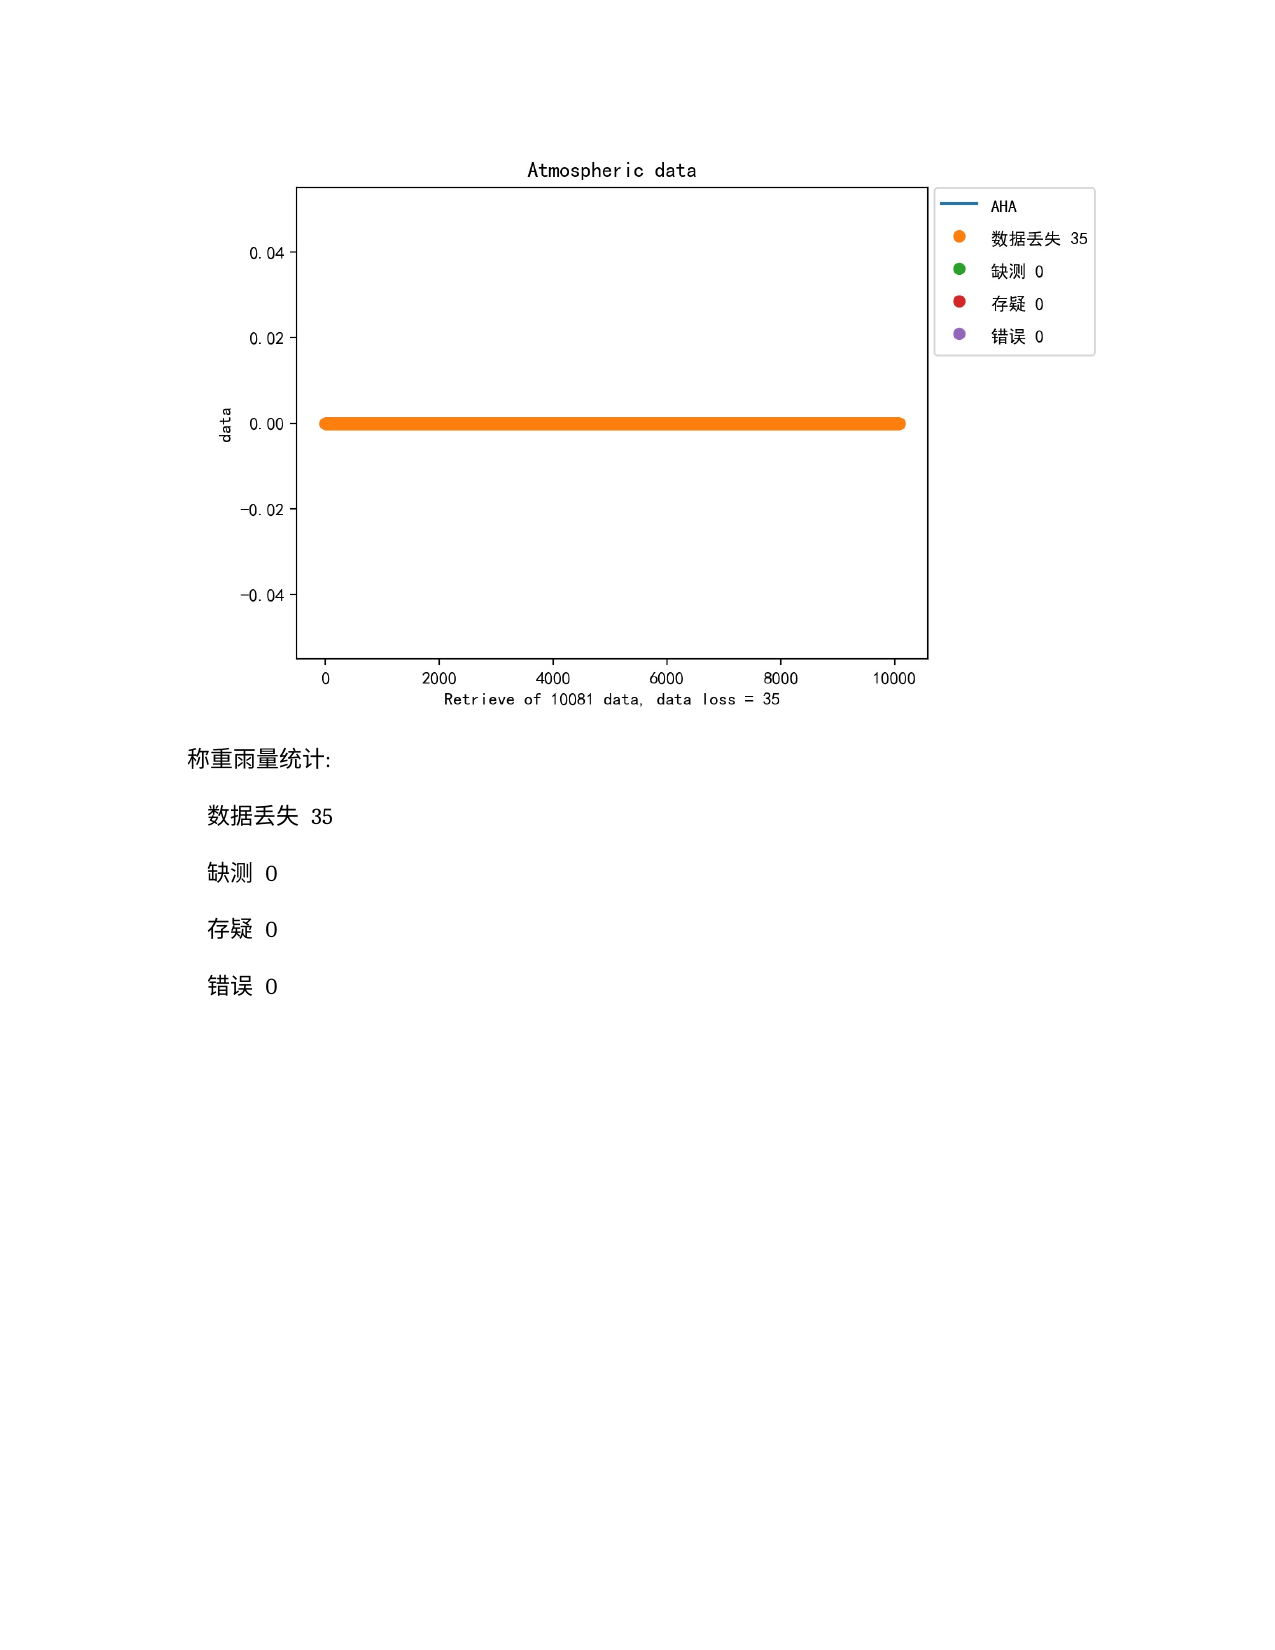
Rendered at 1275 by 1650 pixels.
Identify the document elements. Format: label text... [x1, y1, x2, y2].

text 称重雨量统计: [187, 743, 1087, 774]
text 缺测 0 [187, 856, 1087, 888]
text 存疑 0 [187, 913, 1087, 944]
picture [206, 150, 1107, 719]
text 错误 0 [187, 970, 1087, 1001]
text 数据丢失 35 [187, 800, 1087, 831]
